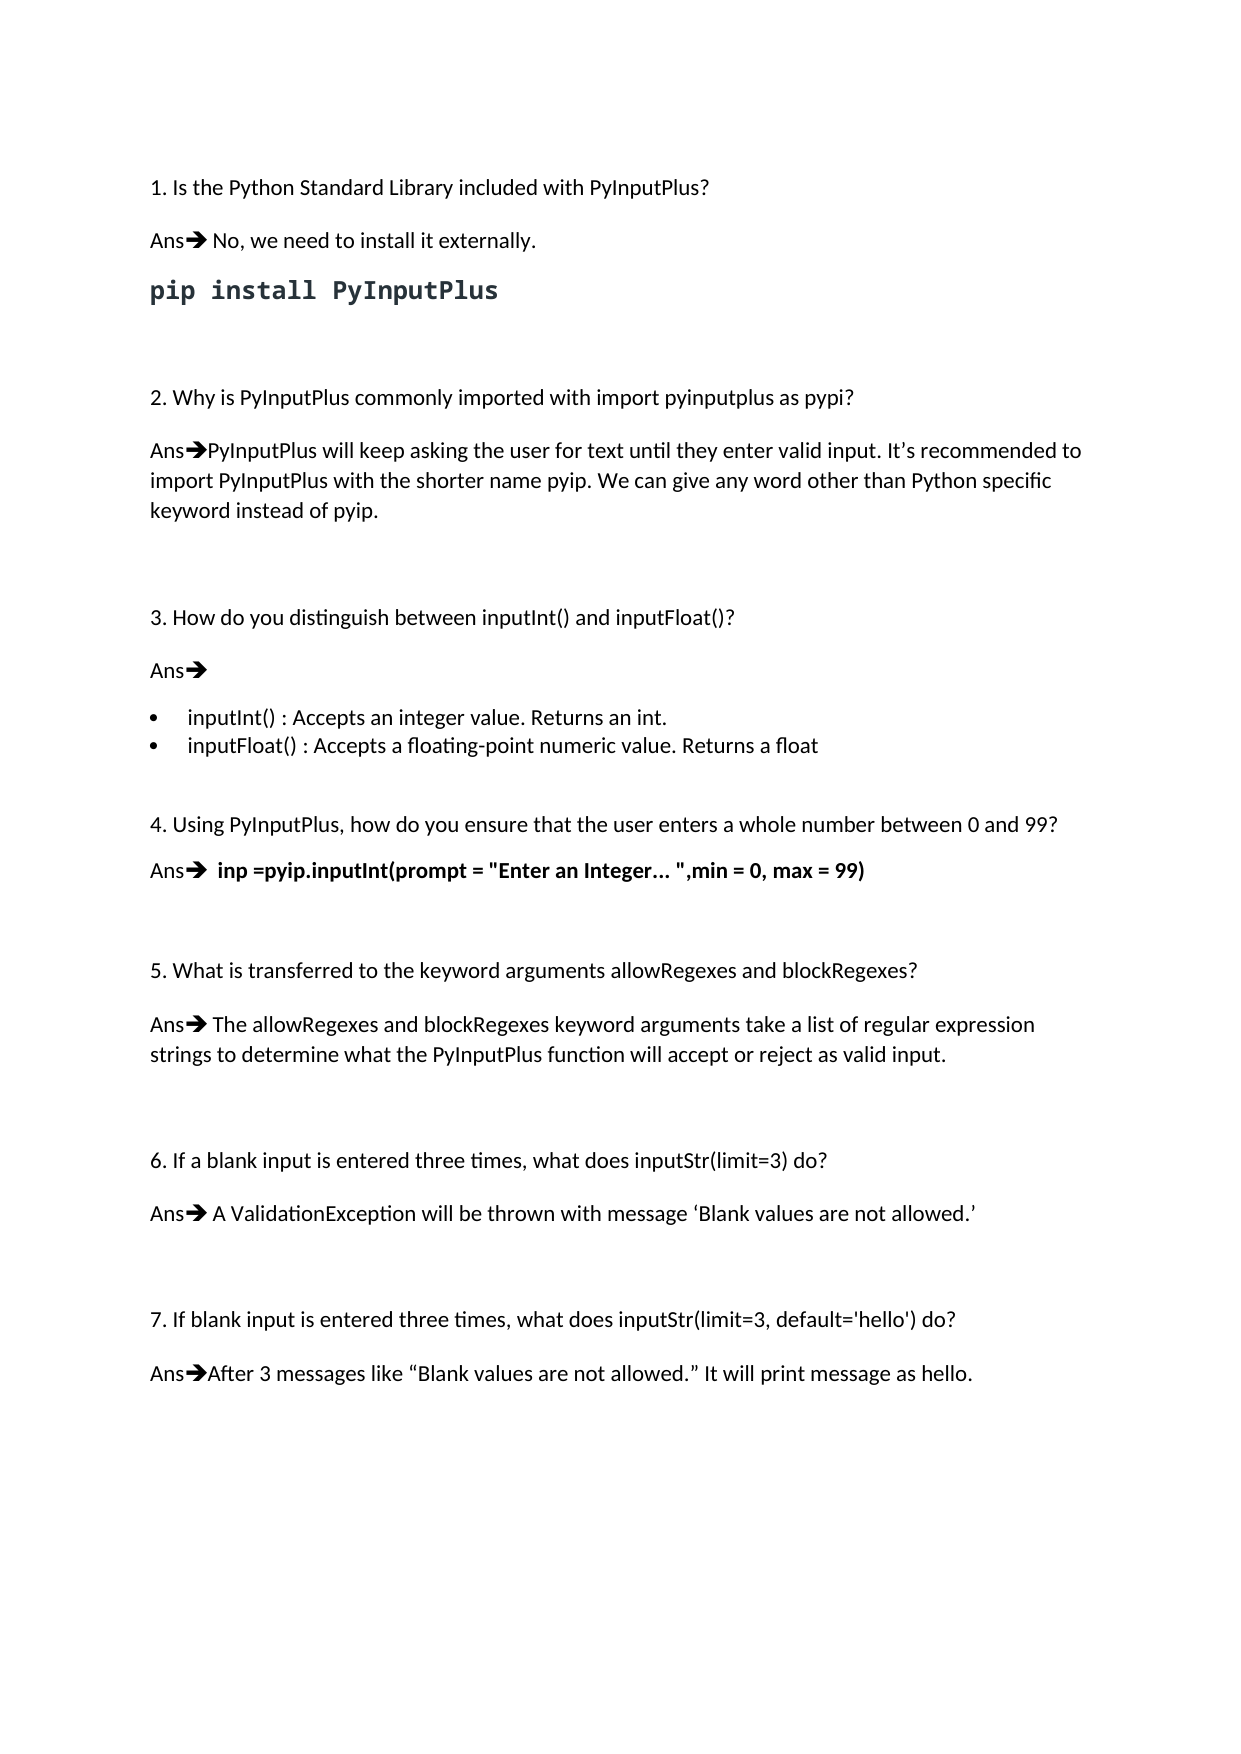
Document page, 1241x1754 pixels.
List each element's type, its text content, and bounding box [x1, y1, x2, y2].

text Ans inp =pyip.inputInt(prompt = "Enter an Integer... ",min = 0, max = 99) [150, 857, 1090, 885]
text 7. If blank input is entered three times, what does inputStr(limit=3, default='hello') do? [150, 1306, 1090, 1334]
list inputFloat() : Accepts a floating-point numeric value. Returns a float [150, 731, 1090, 759]
text 6. If a blank input is entered three times, what does inputStr(limit=3) do? [150, 1146, 1090, 1174]
text 4. Using PyInputPlus, how do you ensure that the user enters a whole number between 0 and 99? [150, 810, 1090, 838]
text Ans No, we need to install it externally. [150, 226, 1090, 254]
text Ans A ValidationException will be thrown with message ‘Blank values are not allowed.’ [150, 1199, 1090, 1227]
text pip install PyInputPlus [150, 273, 1090, 307]
text 2. Why is PyInputPlus commonly imported with import pyinputplus as pypi? [150, 383, 1090, 411]
text Ans The allowRegexes and blockRegexes keyword arguments take a list of regular expression strings to determine what the PyInputPlus function will accept or reject as valid input. [150, 1010, 1090, 1068]
text Ans [150, 656, 1090, 684]
text AnsPyInputPlus will keep asking the user for text until they enter valid input. It’s recommended to import PyInputPlus with the shorter name pyip. We can give any word other than Python specific keyword instead of pyip. [150, 436, 1090, 524]
text 3. How do you distinguish between inputInt() and inputFloat()? [150, 603, 1090, 631]
text AnsAfter 3 messages like “Blank values are not allowed.” It will print message as hello. [150, 1359, 1090, 1387]
text 1. Is the Python Standard Library included with PyInputPlus? [150, 173, 1090, 201]
list inputInt() : Accepts an integer value. Returns an int. [150, 703, 1090, 731]
text 5. What is transferred to the keyword arguments allowRegexes and blockRegexes? [150, 957, 1090, 985]
